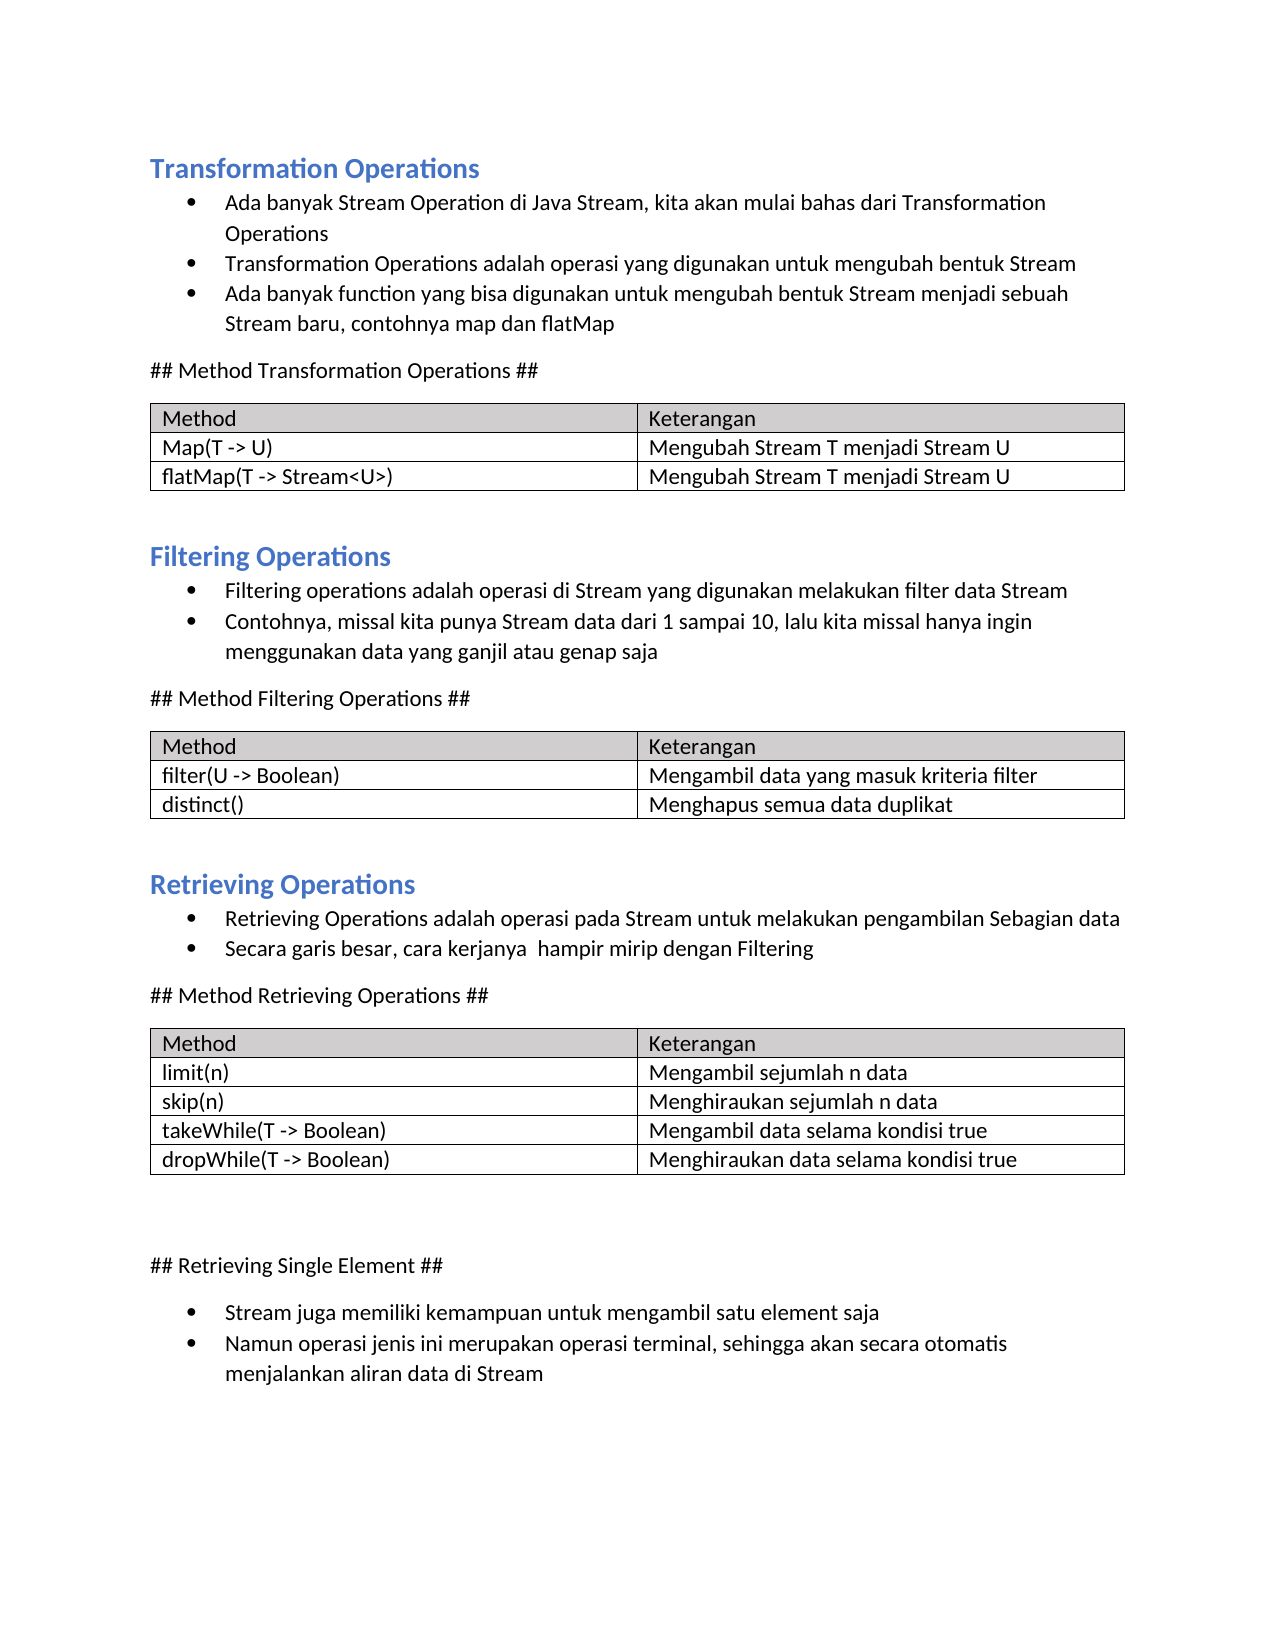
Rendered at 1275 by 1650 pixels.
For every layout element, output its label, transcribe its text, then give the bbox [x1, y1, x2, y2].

list Contohnya, missal kita punya Stream data dari 1 sampai 10, lalu kita missal hanya ingin menggunakan data yang ganjil atau genap saja [187, 607, 1125, 665]
text ## Method Transformation Operations ## [150, 356, 1125, 384]
table_header Keterangan [638, 732, 1124, 760]
table_cell Mengubah Stream T menjadi Stream U [638, 462, 1124, 490]
table_header Method [151, 404, 637, 432]
table_cell Map(T -> U) [151, 433, 637, 461]
subtitle Filtering Operations [150, 538, 1125, 574]
table_cell Mengambil sejumlah n data [638, 1058, 1124, 1086]
table_cell Mengambil data selama kondisi true [638, 1116, 1124, 1144]
list Filtering operations adalah operasi di Stream yang digunakan melakukan filter data Stream [187, 577, 1125, 604]
text ## Method Filtering Operations ## [150, 684, 1125, 712]
table_cell filter(U -> Boolean) [151, 761, 637, 789]
list Secara garis besar, cara kerjanya hampir mirip dengan Filtering [187, 934, 1125, 962]
table_cell Menghiraukan data selama kondisi true [638, 1145, 1124, 1173]
text ## Retrieving Single Element ## [150, 1252, 1125, 1279]
text ## Method Retrieving Operations ## [150, 981, 1125, 1009]
table_header Keterangan [638, 404, 1124, 432]
table_cell Menghapus semua data duplikat [638, 790, 1124, 818]
table_header Keterangan [638, 1029, 1124, 1057]
table_cell dropWhile(T -> Boolean) [151, 1145, 637, 1173]
list Ada banyak Stream Operation di Java Stream, kita akan mulai bahas dari Transformation Operations [187, 188, 1125, 247]
subtitle Retrieving Operations [150, 866, 1125, 901]
list Namun operasi jenis ini merupakan operasi terminal, sehingga akan secara otomatis menjalankan aliran data di Stream [187, 1329, 1125, 1387]
list Transformation Operations adalah operasi yang digunakan untuk mengubah bentuk Stream [187, 249, 1125, 277]
table_header Method [151, 1029, 637, 1057]
table_header Method [151, 732, 637, 760]
list Ada banyak function yang bisa digunakan untuk mengubah bentuk Stream menjadi sebuah Stream baru, contohnya map dan flatMap [187, 279, 1125, 337]
table_cell distinct() [151, 790, 637, 818]
table_cell flatMap(T -> Stream<U>) [151, 462, 637, 490]
list Retrieving Operations adalah operasi pada Stream untuk melakukan pengambilan Sebagian data [187, 904, 1125, 932]
table_cell limit(n) [151, 1058, 637, 1086]
table_cell Menghiraukan sejumlah n data [638, 1087, 1124, 1115]
table_cell skip(n) [151, 1087, 637, 1115]
table_cell Mengubah Stream T menjadi Stream U [638, 433, 1124, 461]
list Stream juga memiliki kemampuan untuk mengambil satu element saja [187, 1298, 1125, 1326]
subtitle Transformation Operations [150, 150, 1125, 186]
table_cell Mengambil data yang masuk kriteria filter [638, 761, 1124, 789]
table_cell takeWhile(T -> Boolean) [151, 1116, 637, 1144]
